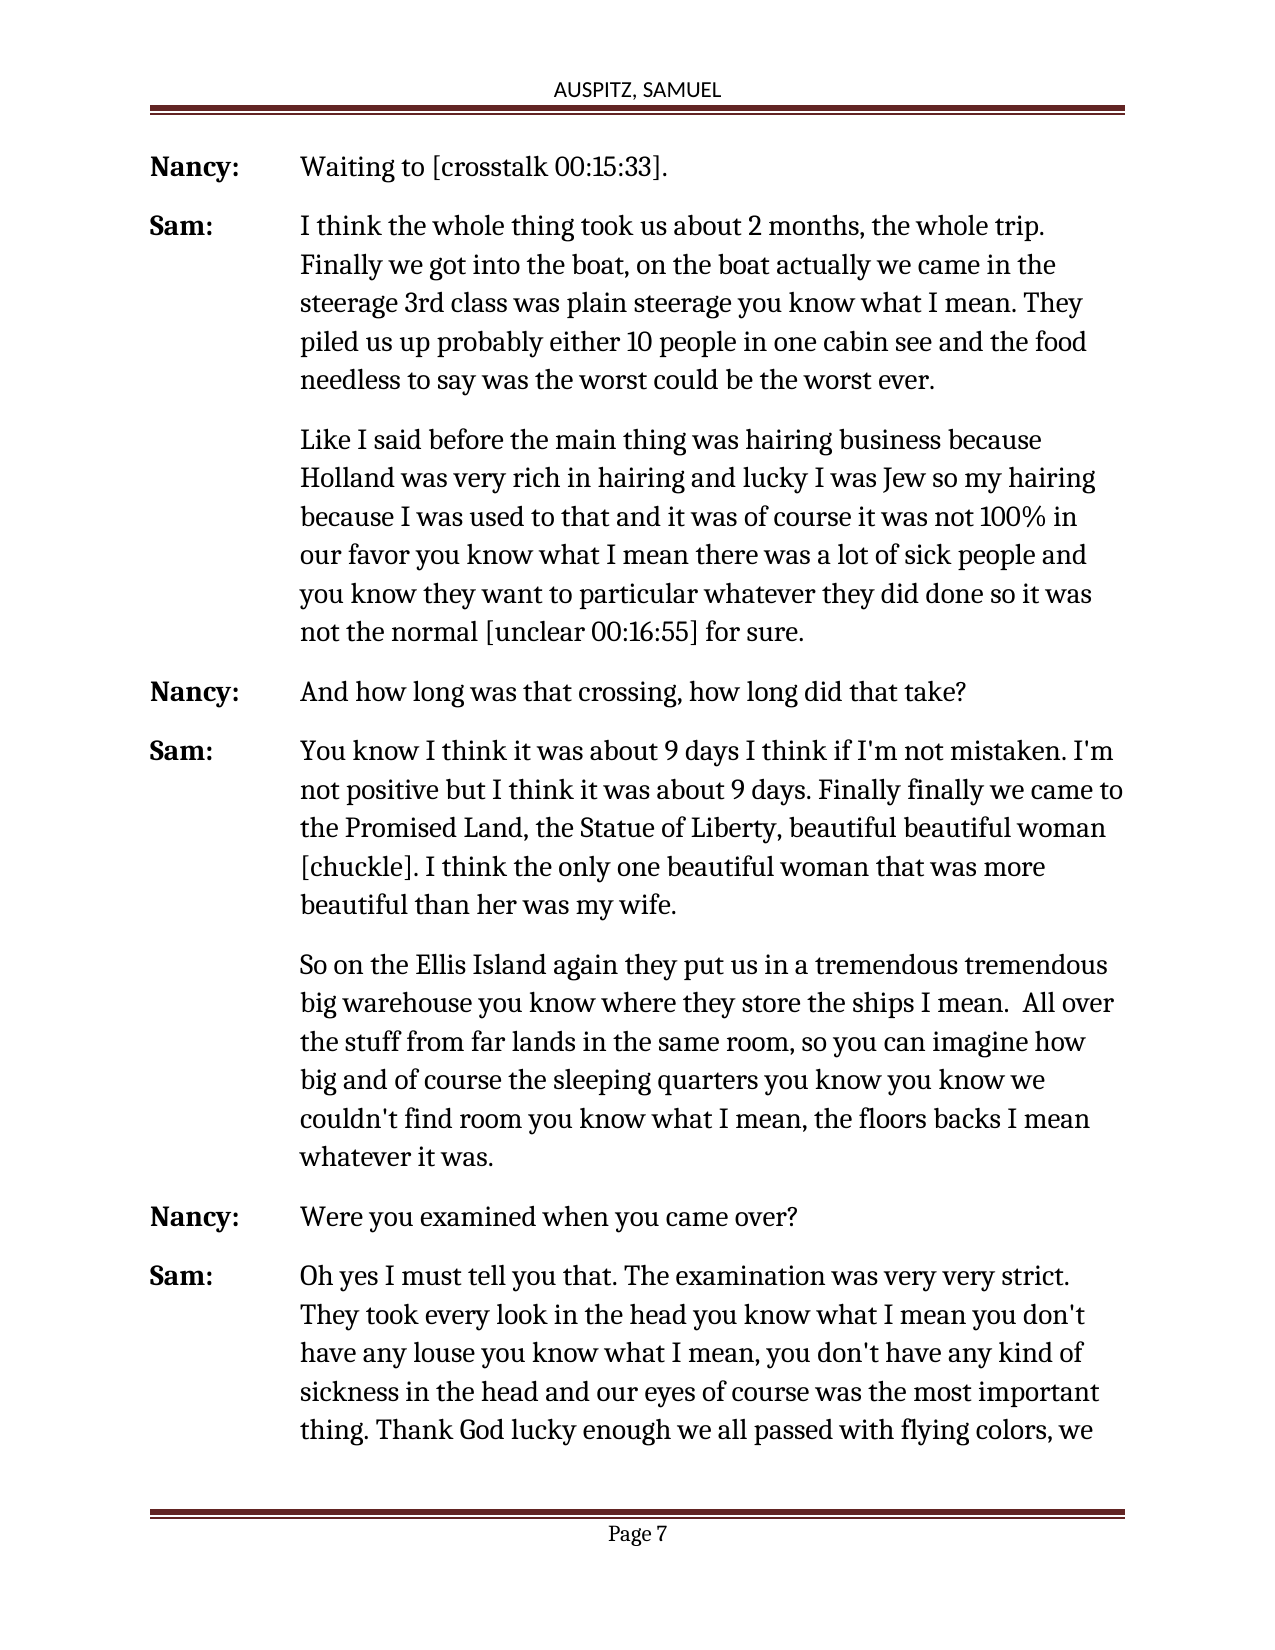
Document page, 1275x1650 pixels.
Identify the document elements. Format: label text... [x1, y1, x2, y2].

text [150, 1259, 1125, 1447]
text Nancy: Waiting to [crosstalk 00:15:33]. [150, 150, 1125, 183]
text Sam: You know I think it was about 9 days I think if I'm not mistaken. I'm not positive but I think it was about 9 days. Finally finally we came to the Promised Land, the Statue of Liberty, beautiful beautiful woman [chuckle]. I think the only one beautiful woman that was more beautiful than her was my wife. [150, 734, 1125, 922]
text Like I said before the main thing was hairing business because Holland was very rich in hairing and lucky I was Jew so my hairing because I was used to that and it was of course it was not 100% in our favor you know what I mean there was a lot of sick people and you know they want to particular whatever they did done so it was not the normal [unclear 00:16:55] for sure. [300, 423, 1125, 649]
text Nancy: And how long was that crossing, how long did that take? [150, 675, 1125, 708]
text So on the Ellis Island again they put us in a tremendous tremendous big warehouse you know where they store the ships I mean. All over the stuff from far lands in the same room, so you can imagine how big and of course the sleeping quarters you know you know we couldn't find room you know what I mean, the floors backs I mean whatever it was. [300, 948, 1125, 1174]
text Nancy: Were you examined when you came over? [150, 1200, 1125, 1233]
text Sam: I think the whole thing took us about 2 months, the whole trip. Finally we got into the boat, on the boat actually we came in the steerage 3rd class was plain steerage you know what I mean. They piled us up probably either 10 people in one cabin see and the food needless to say was the worst could be the worst ever. [150, 209, 1125, 397]
